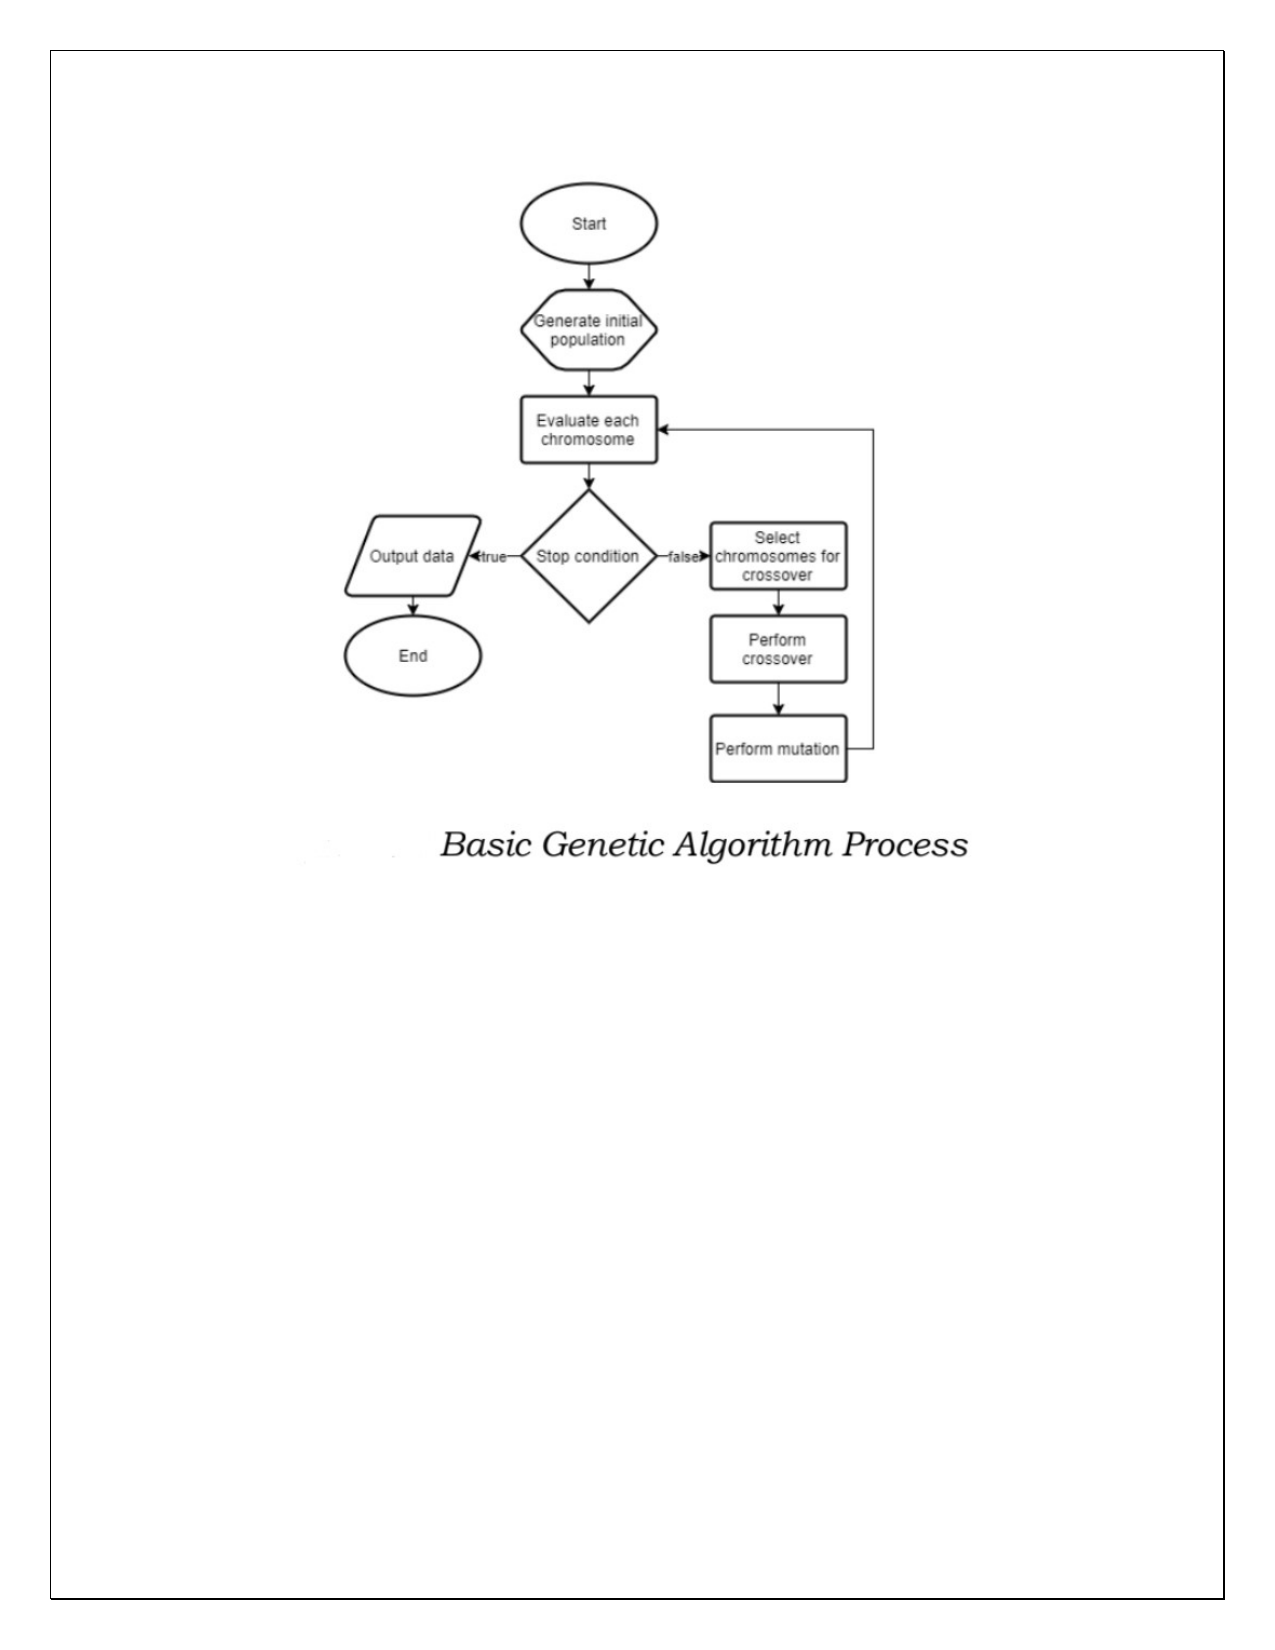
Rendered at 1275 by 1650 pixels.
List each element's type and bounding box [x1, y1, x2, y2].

picture [150, 150, 1091, 933]
